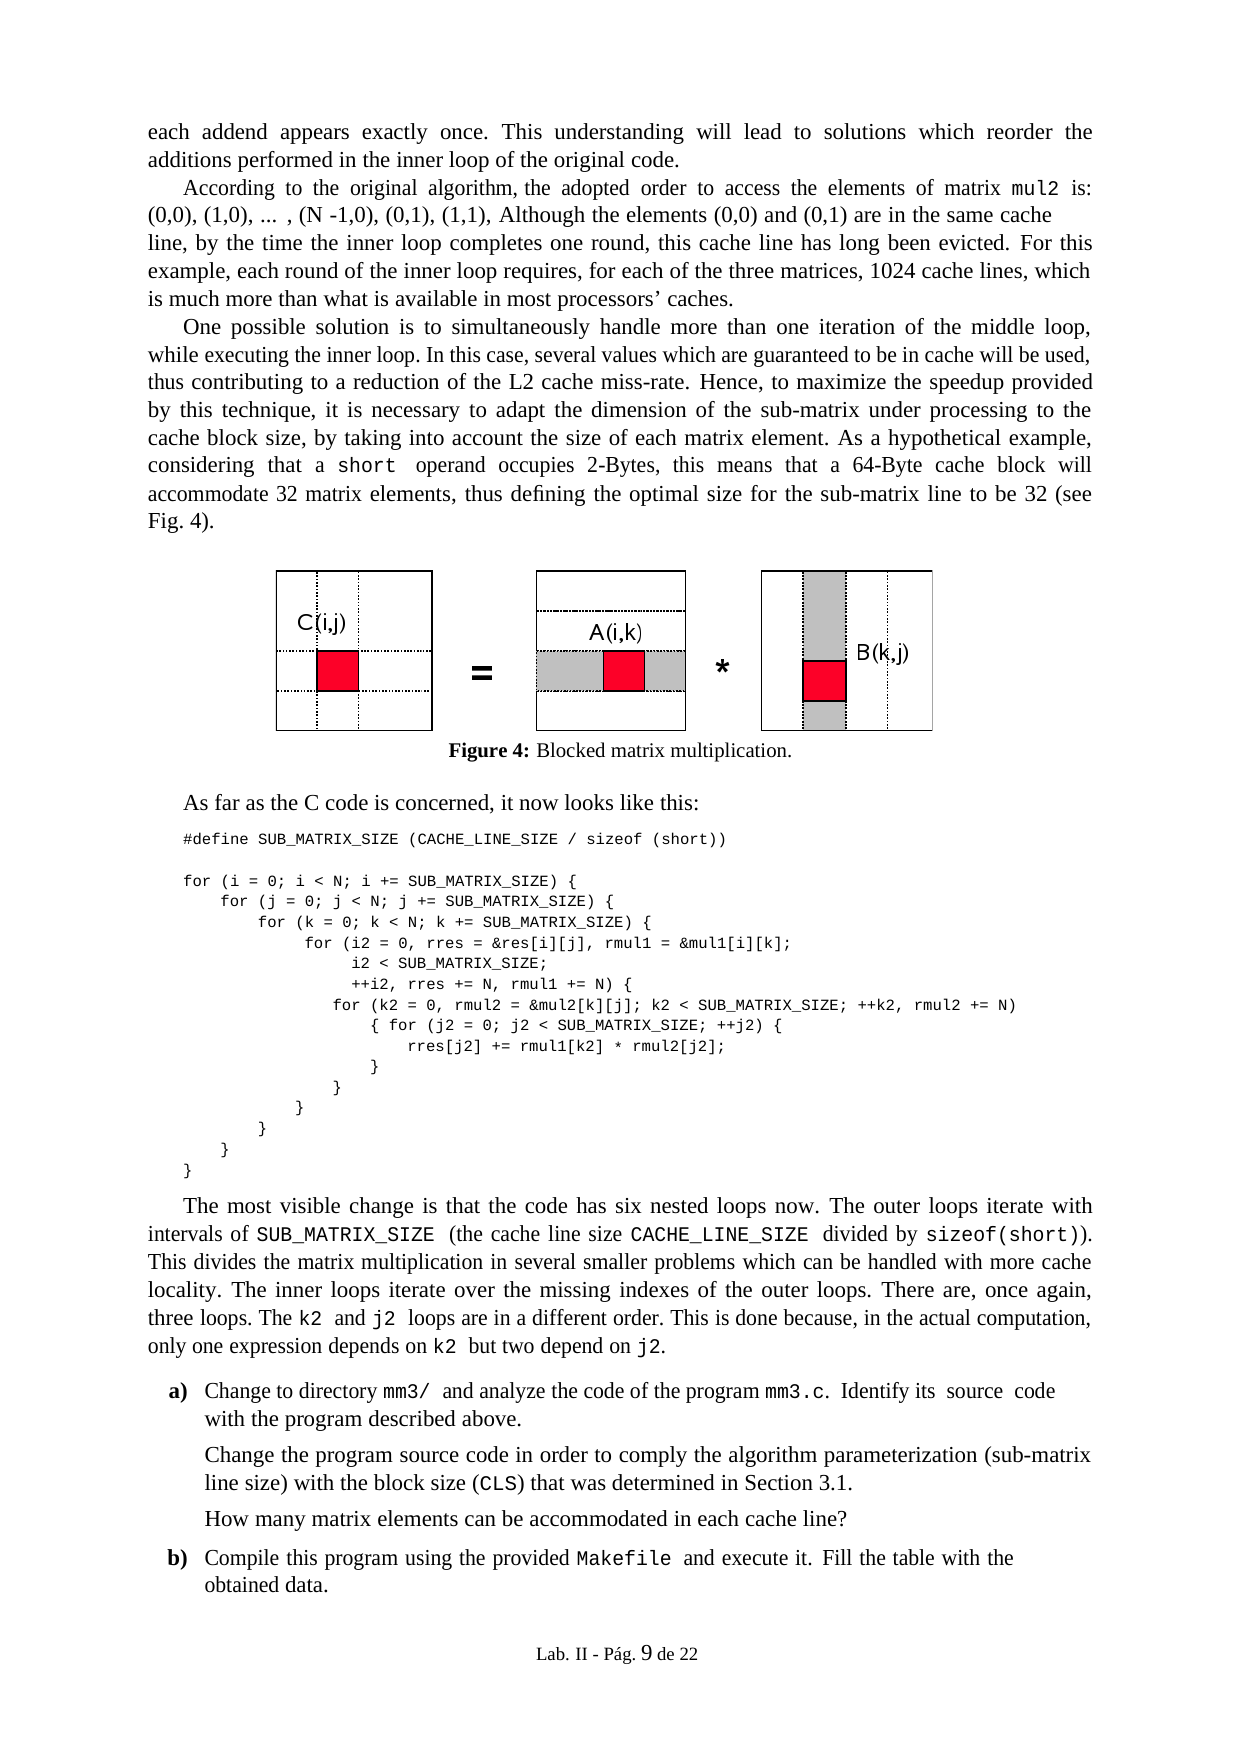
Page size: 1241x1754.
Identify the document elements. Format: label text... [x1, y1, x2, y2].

text ++i2, rres += N, rmul1 += N) { [351, 976, 1134, 994]
text #define SUB_MATRIX_SIZE (CACHE_LINE_SIZE / sizeof (short)) [183, 831, 1134, 849]
text } [258, 1121, 1134, 1138]
text line, by the time the inner loop completes one round, this cache line has long been evicted. For this example, each round of the inner loop requires, for each of the three matrices, 1024 cache lines, which is much more than what is available in most processors’ caches. [148, 229, 1093, 312]
text } [220, 1141, 1134, 1159]
text } [332, 1079, 1134, 1097]
text each addend appears exactly once. This understanding will lead to solutions which reorder the additions performed in the inner loop of the original code. [148, 118, 1093, 172]
text One possible solution is to simultaneously handle more than one iteration of the middle loop, while executing the inner loop. In this case, several values which are guaranteed to be in cache will be used, thus contributing to a reduction of the L2 cache miss-rate. Hence, to maximize the speedup provided by this technique, it is necessary to adapt the dimension of the sub-matrix under processing to the cache block size, by taking into account the size of each matrix element. As a hypothetical example, considering that a short operand occupies 2-Bytes, this means that a 64-Byte cache block will accommodate 32 matrix elements, thus deﬁning the optimal size for the sub-matrix line to be 32 (see Fig. 4). [148, 313, 1093, 534]
text for (k = 0; k < N; k += SUB_MATRIX_SIZE) { [258, 914, 1134, 932]
text for (k2 = 0, rmul2 = &mul2[k][j]; k2 < SUB_MATRIX_SIZE; ++k2, rmul2 += N) { for (j2 = 0; j2 < SUB_MATRIX_SIZE; ++j2) { [332, 997, 1033, 1035]
text } [183, 1162, 1134, 1180]
text As far as the C code is concerned, it now looks like this: [183, 788, 1134, 815]
list Change to directory mm3/ and analyze the code of the program mm3.c. Identify its source code with the program described above. [168, 1377, 1093, 1431]
list Compile this program using the provided Makefile and execute it. Fill the table with the obtained data. [167, 1544, 1093, 1598]
text for (i2 = 0, rres = &res[i][j], rmul1 = &mul1[i][k]; i2 < SUB_MATRIX_SIZE; [304, 935, 795, 973]
text for (i = 0; i < N; i += SUB_MATRIX_SIZE) { [183, 873, 1134, 891]
text rres[j2] += rmul1[k2] * rmul2[j2]; [407, 1038, 1134, 1058]
text for (j = 0; j < N; j += SUB_MATRIX_SIZE) { [220, 894, 1134, 911]
picture [275, 570, 933, 731]
text The most visible change is that the code has six nested loops now. The outer loops iterate with intervals of SUB_MATRIX_SIZE (the cache line size CACHE_LINE_SIZE divided by sizeof(short)). This divides the matrix multiplication in several smaller problems which can be handled with more cache locality. The inner loops iterate over the missing indexes of the outer loops. There are, once again, three loops. The k2 and j2 loops are in a different order. This is done because, in the actual computation, only one expression depends on k2 but two depend on j2. [148, 1192, 1093, 1360]
text According to the original algorithm, the adopted order to access the elements of matrix mul2 is: (0,0), (1,0), ... , (N -1,0), (0,1), (1,1), Although the elements (0,0) and (0,1) are in the same cache [148, 173, 1093, 228]
text How many matrix elements can be accommodated in each cache line? [204, 1505, 1134, 1531]
text Change the program source code in order to comply the algorithm parameterization (sub-matrix line size) with the block size (CLS) that was determined in Section 3.1. [204, 1441, 1093, 1496]
text } [295, 1100, 1134, 1117]
text } [370, 1058, 1134, 1076]
